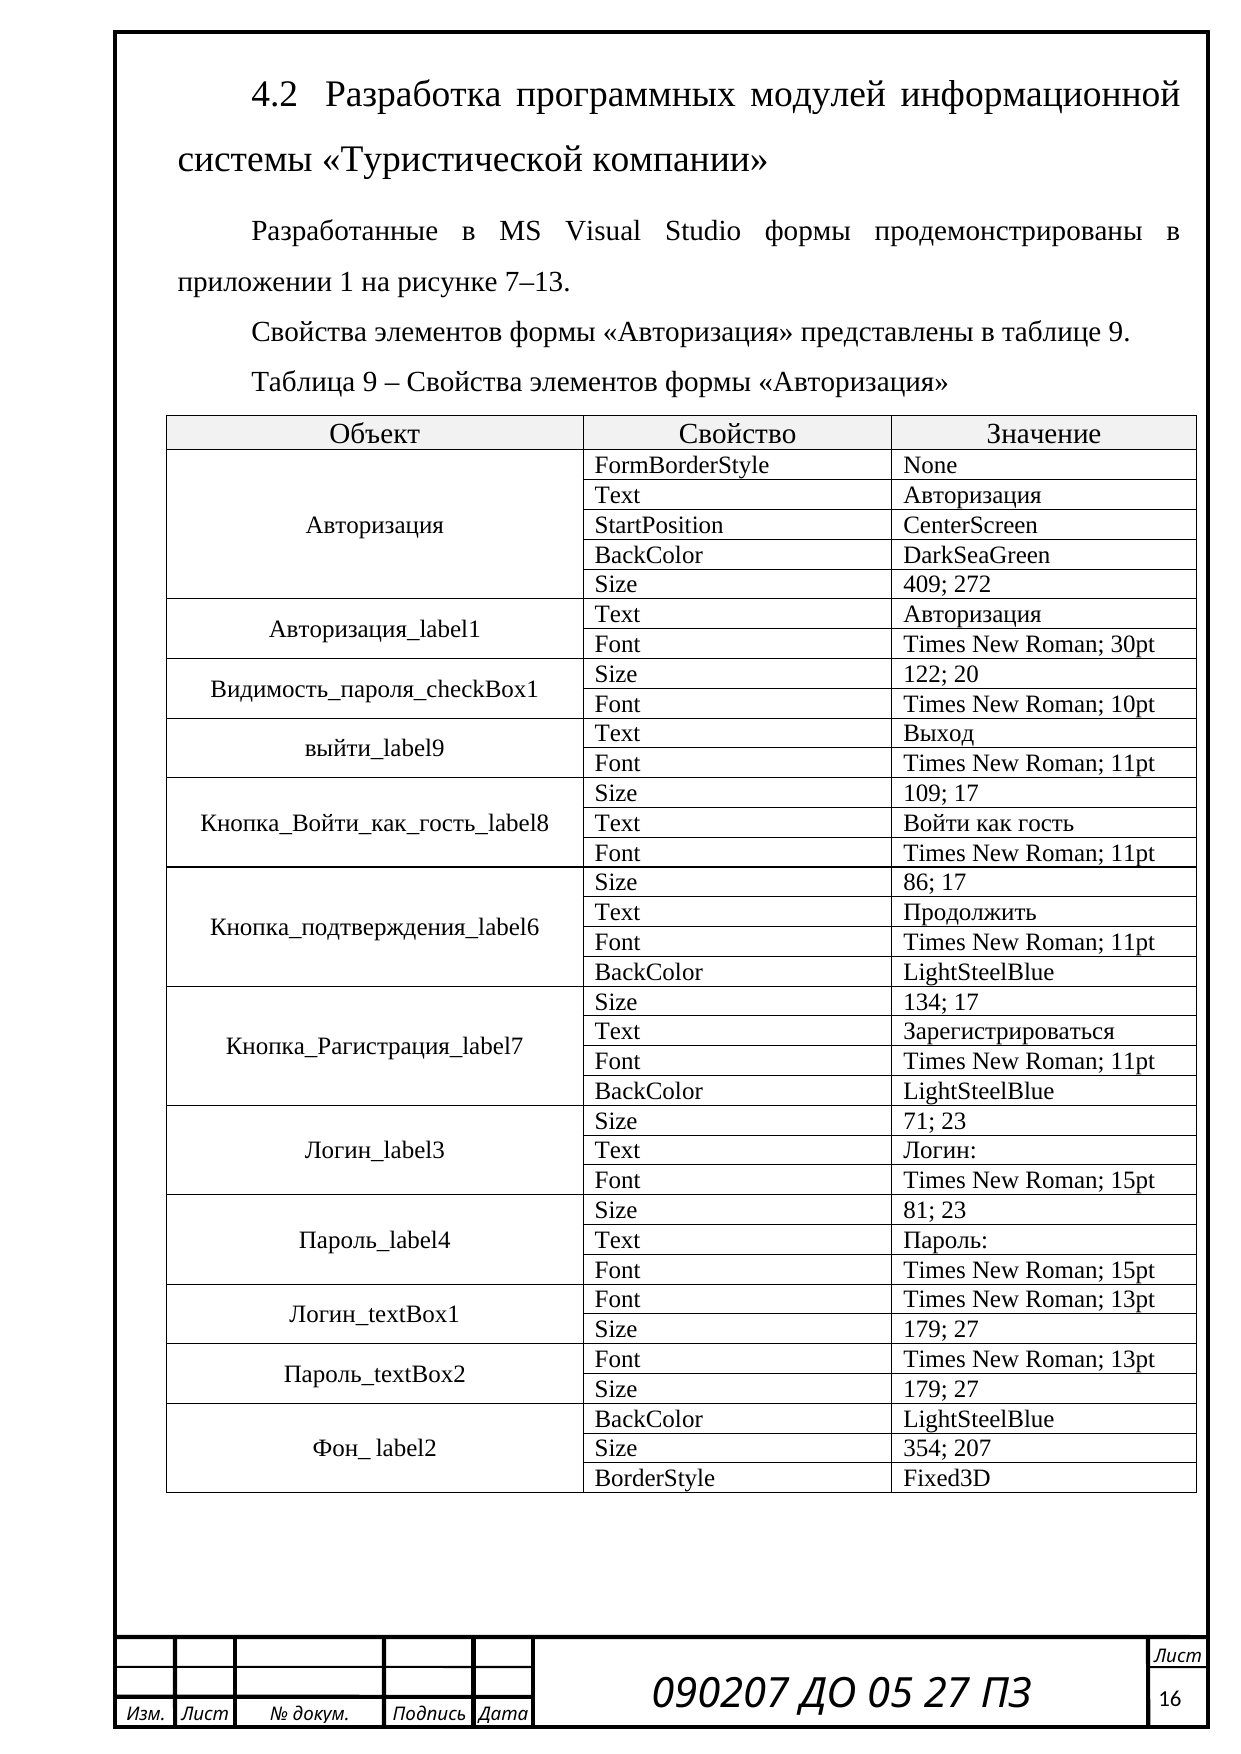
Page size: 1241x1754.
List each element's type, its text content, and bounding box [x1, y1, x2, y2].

table_cell Пароль_label4 [167, 1195, 583, 1283]
table_cell Войти как гость [892, 808, 1196, 837]
table_cell Продолжить [892, 897, 1196, 926]
table_cell Text [584, 1225, 891, 1254]
table_cell Кнопка_Войти_как_гость_label8 [167, 778, 583, 866]
table_cell BackColor [584, 1076, 891, 1105]
table_cell 179; 27 [892, 1374, 1196, 1403]
table_cell LightSteelBlue [892, 1076, 1196, 1105]
table_cell Text [584, 1016, 891, 1045]
table_cell Times New Roman; 11pt [892, 748, 1196, 777]
table_cell 122; 20 [892, 659, 1196, 688]
table_cell Fixed3D [892, 1463, 1196, 1492]
table_cell Кнопка_Рагистрация_label7 [167, 987, 583, 1105]
table_cell Times New Roman; 15pt [892, 1165, 1196, 1194]
table_cell Font [584, 1046, 891, 1075]
table_cell Size [584, 1314, 891, 1343]
table_cell Фон_ label2 [167, 1404, 583, 1492]
table_cell Size [584, 868, 891, 896]
table_cell Times New Roman; 13pt [892, 1344, 1196, 1373]
table_cell 81; 23 [892, 1195, 1196, 1224]
table_cell Пароль_textBox2 [167, 1344, 583, 1403]
table_cell CenterScreen [892, 510, 1196, 539]
table_cell Text [584, 480, 891, 509]
table_cell Font [584, 1285, 891, 1313]
table_cell Font [584, 1344, 891, 1373]
table_cell Text [584, 808, 891, 837]
table_cell Size [584, 987, 891, 1015]
table_cell Times New Roman; 13pt [892, 1285, 1196, 1313]
table_cell BackColor [584, 1404, 891, 1432]
table_cell Авторизация_label1 [167, 599, 583, 658]
table_header Значение [892, 416, 1196, 449]
table_cell Text [584, 599, 891, 628]
table_cell Text [584, 719, 891, 747]
table_cell Логин_textBox1 [167, 1285, 583, 1343]
table_cell Зарегистрироваться [892, 1016, 1196, 1045]
table_cell Пароль: [892, 1225, 1196, 1254]
list Разработка программных модулей информационной системы «Туристической компании» [177, 72, 1181, 179]
table_cell Font [584, 1255, 891, 1283]
table_cell Видимость_пароля_checkBox1 [167, 659, 583, 717]
table_cell Авторизация [892, 599, 1196, 628]
table_cell Times New Roman; 11pt [892, 927, 1196, 956]
table_cell LightSteelBlue [892, 957, 1196, 986]
table_cell BackColor [584, 957, 891, 986]
table_cell Font [584, 1165, 891, 1194]
table_cell DarkSeaGreen [892, 540, 1196, 568]
table_cell BackColor [584, 540, 891, 568]
table_cell Size [584, 570, 891, 598]
table_cell Font [584, 748, 891, 777]
table_cell Times New Roman; 15pt [892, 1255, 1196, 1283]
table_cell Size [584, 1106, 891, 1134]
table_cell 179; 27 [892, 1314, 1196, 1343]
table_cell Кнопка_подтверждения_label6 [167, 868, 583, 986]
table_cell Size [584, 659, 891, 688]
table_cell Size [584, 1434, 891, 1462]
table_cell Size [584, 778, 891, 807]
table_cell 71; 23 [892, 1106, 1196, 1134]
table_cell Text [584, 1136, 891, 1164]
text Разработанные в MS Visual Studio формы продемонстрированы в приложении 1 на рисунке 7–13. [177, 213, 1181, 297]
table_cell выйти_label9 [167, 719, 583, 777]
table_cell LightSteelBlue [892, 1404, 1196, 1432]
table_cell BorderStyle [584, 1463, 891, 1492]
table_cell 134; 17 [892, 987, 1196, 1015]
table_cell Size [584, 1195, 891, 1224]
table_cell StartPosition [584, 510, 891, 539]
table_cell None [892, 450, 1196, 479]
table_cell Авторизация [892, 480, 1196, 509]
table_cell Выход [892, 719, 1196, 747]
text Свойства элементов формы «Авторизация» представлены в таблице 9. [177, 314, 1181, 348]
table_cell Font [584, 629, 891, 658]
table_cell Times New Roman; 11pt [892, 838, 1196, 866]
table_cell Text [584, 897, 891, 926]
table_cell Логин_label3 [167, 1106, 583, 1194]
table_cell Font [584, 689, 891, 717]
table_cell 86; 17 [892, 868, 1196, 896]
table_cell Size [584, 1374, 891, 1403]
table_cell 109; 17 [892, 778, 1196, 807]
table_cell Логин: [892, 1136, 1196, 1164]
table_cell Times New Roman; 11pt [892, 1046, 1196, 1075]
table_header Объект [167, 416, 583, 449]
table_cell Font [584, 838, 891, 866]
table_cell Times New Roman; 10pt [892, 689, 1196, 717]
table_cell Times New Roman; 30pt [892, 629, 1196, 658]
text Таблица 9 – Свойства элементов формы «Авторизация» [177, 364, 1181, 398]
table_cell FormBorderStyle [584, 450, 891, 479]
table_cell Авторизация [167, 450, 583, 598]
table_header Свойство [584, 416, 891, 449]
table_cell 409; 272 [892, 570, 1196, 598]
table_cell 354; 207 [892, 1434, 1196, 1462]
table_cell Font [584, 927, 891, 956]
